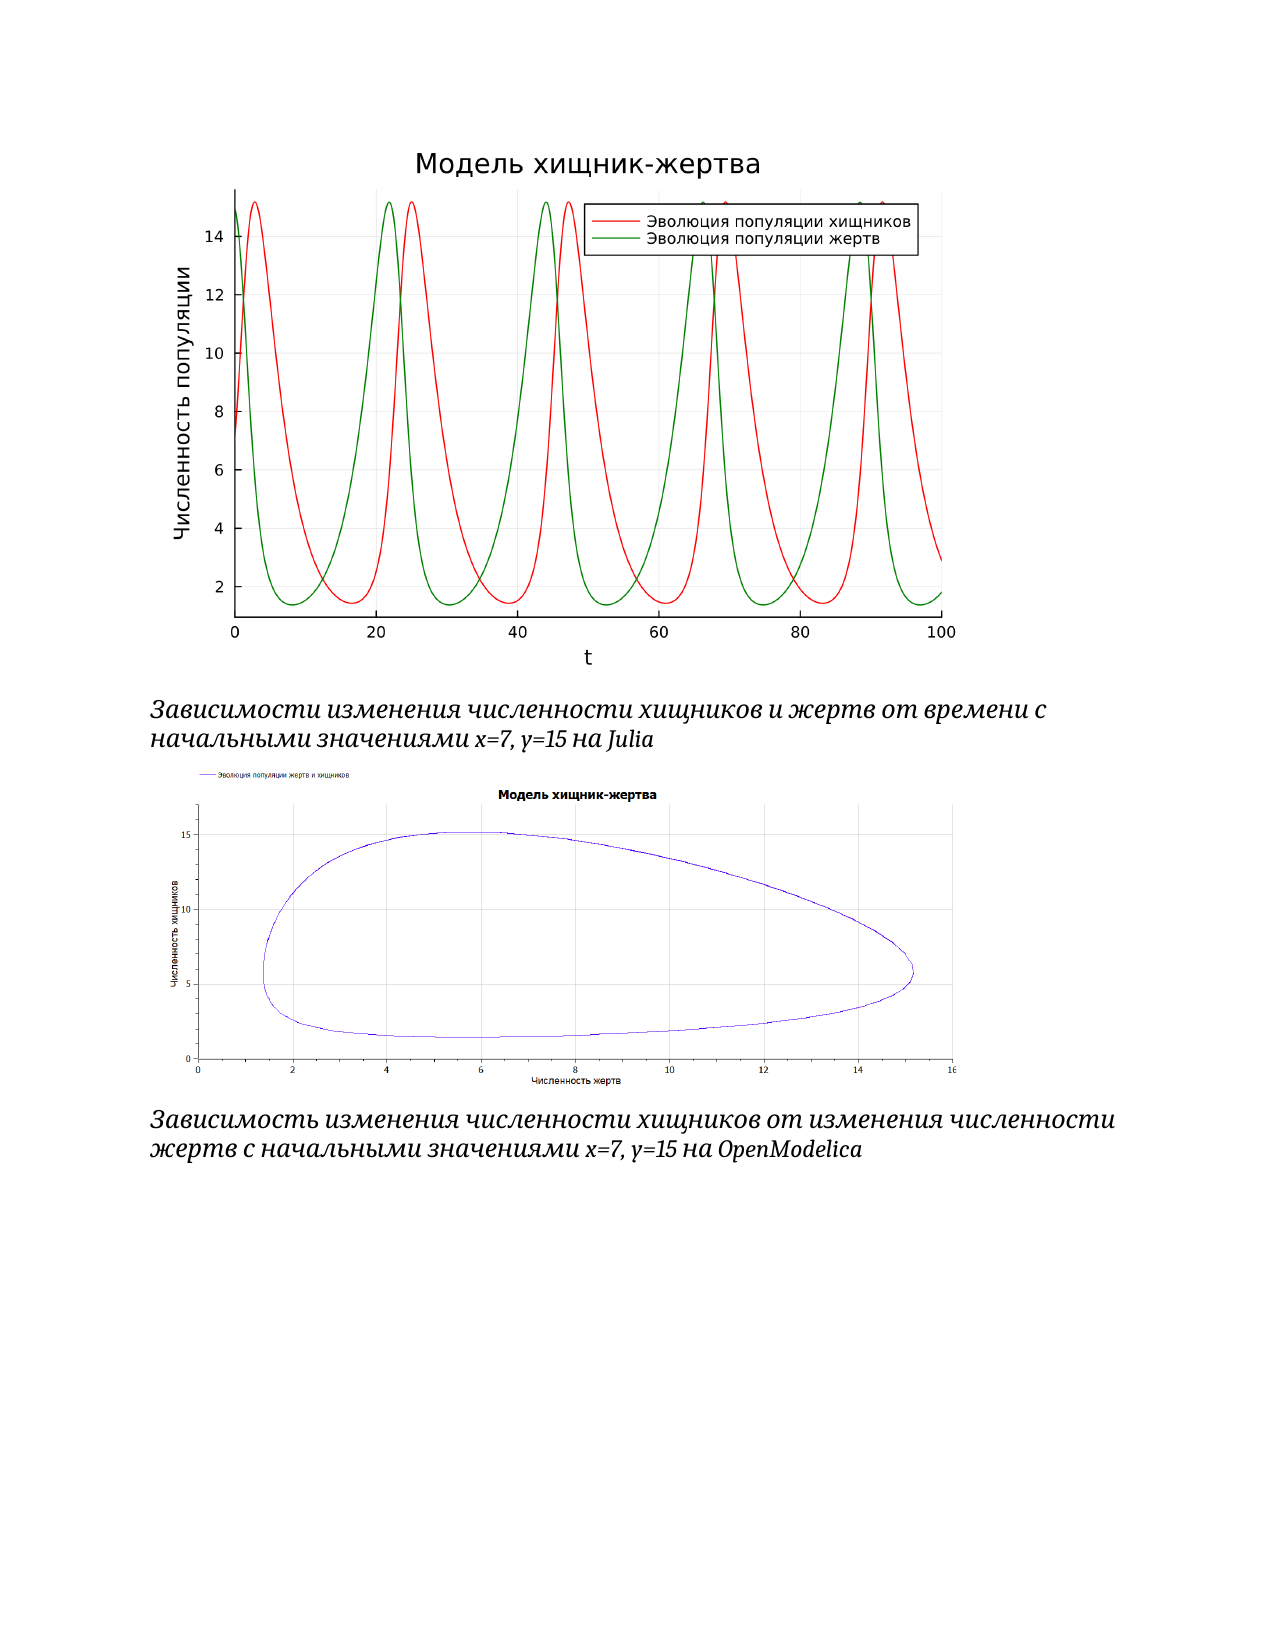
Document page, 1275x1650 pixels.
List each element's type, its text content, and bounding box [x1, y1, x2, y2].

text Зависимость изменения численности хищников от изменения численности жертв с начальными значениями x=7, y=15 на OpenModelica [150, 1106, 1125, 1163]
picture [168, 765, 957, 1086]
text Зависимости изменения численности хищников и жертв от времени с начальными значениями x=7, y=15 на Julia [150, 696, 1125, 753]
picture [168, 150, 957, 675]
